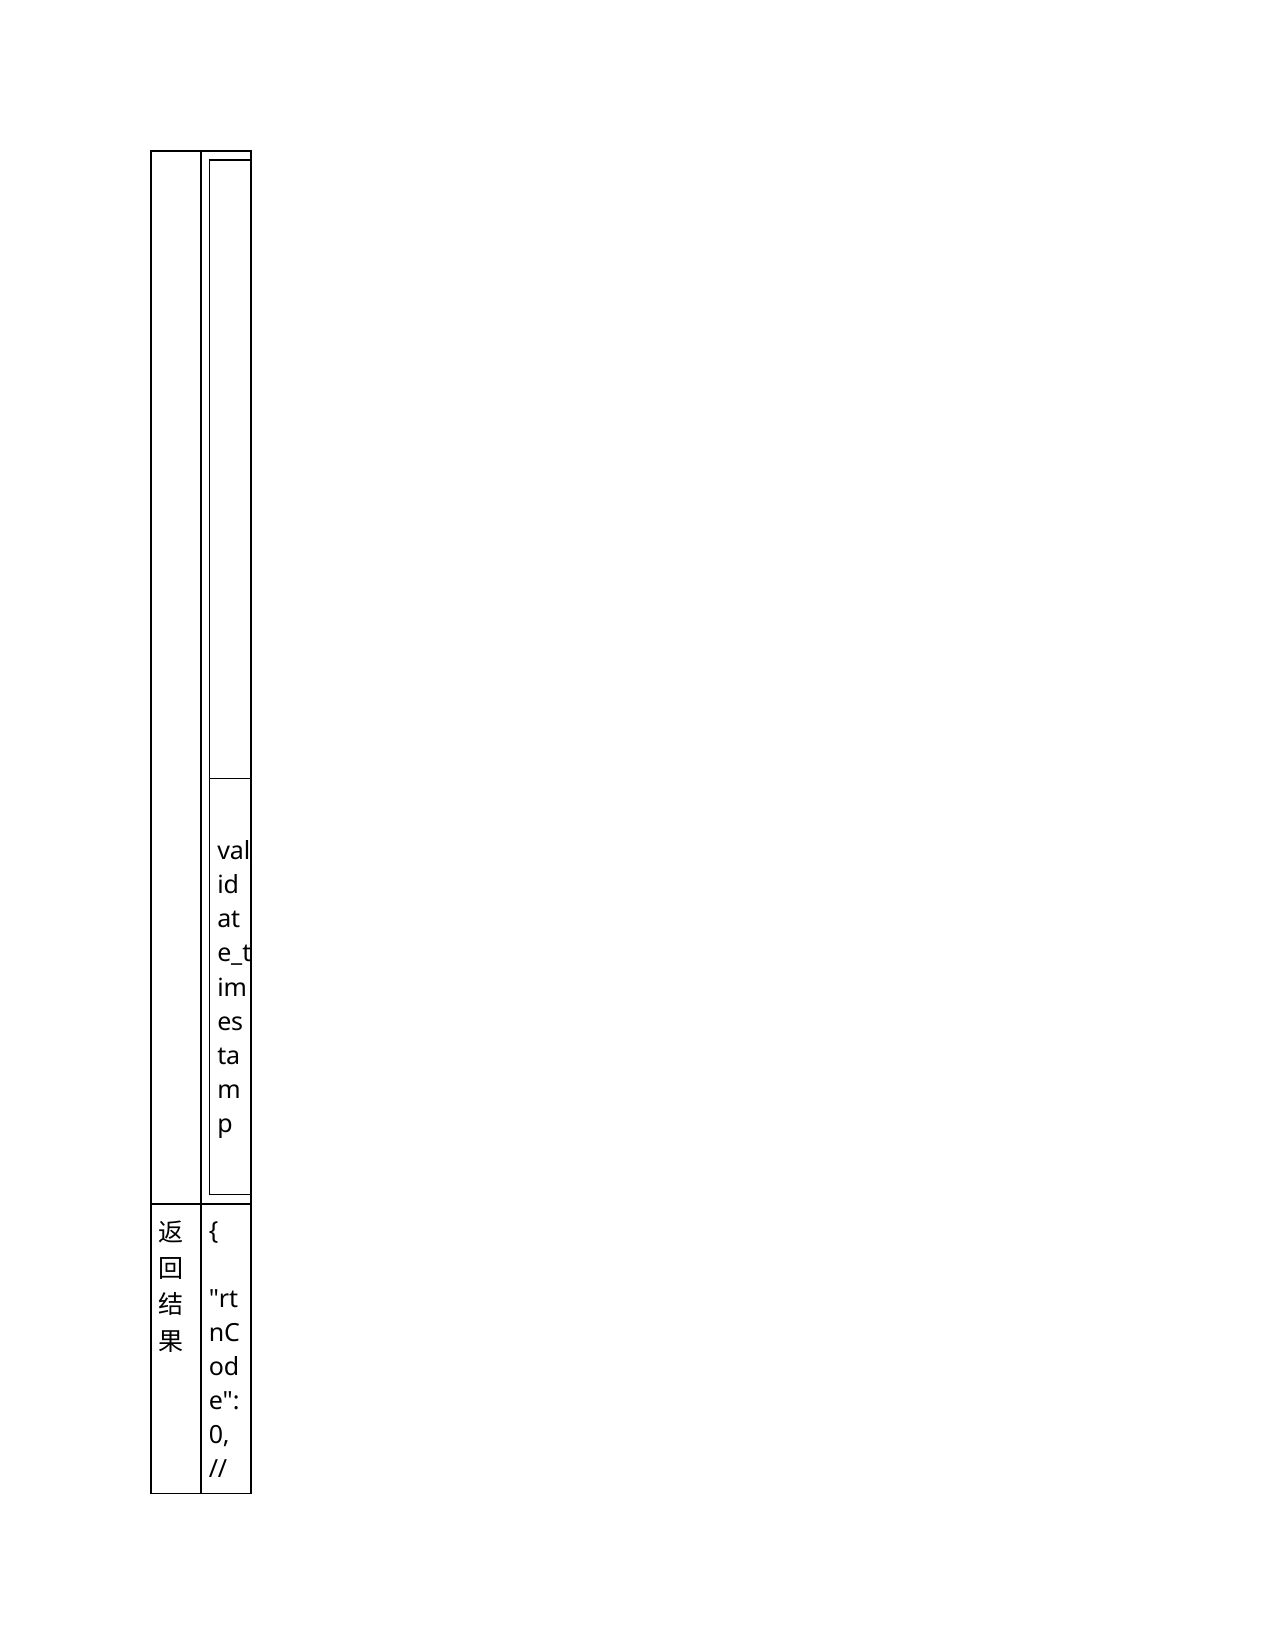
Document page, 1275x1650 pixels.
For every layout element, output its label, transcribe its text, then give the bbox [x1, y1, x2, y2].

table_cell [202, 152, 250, 1203]
table_cell 返回结果 [152, 1205, 200, 1493]
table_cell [152, 152, 200, 1203]
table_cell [202, 1205, 250, 1493]
